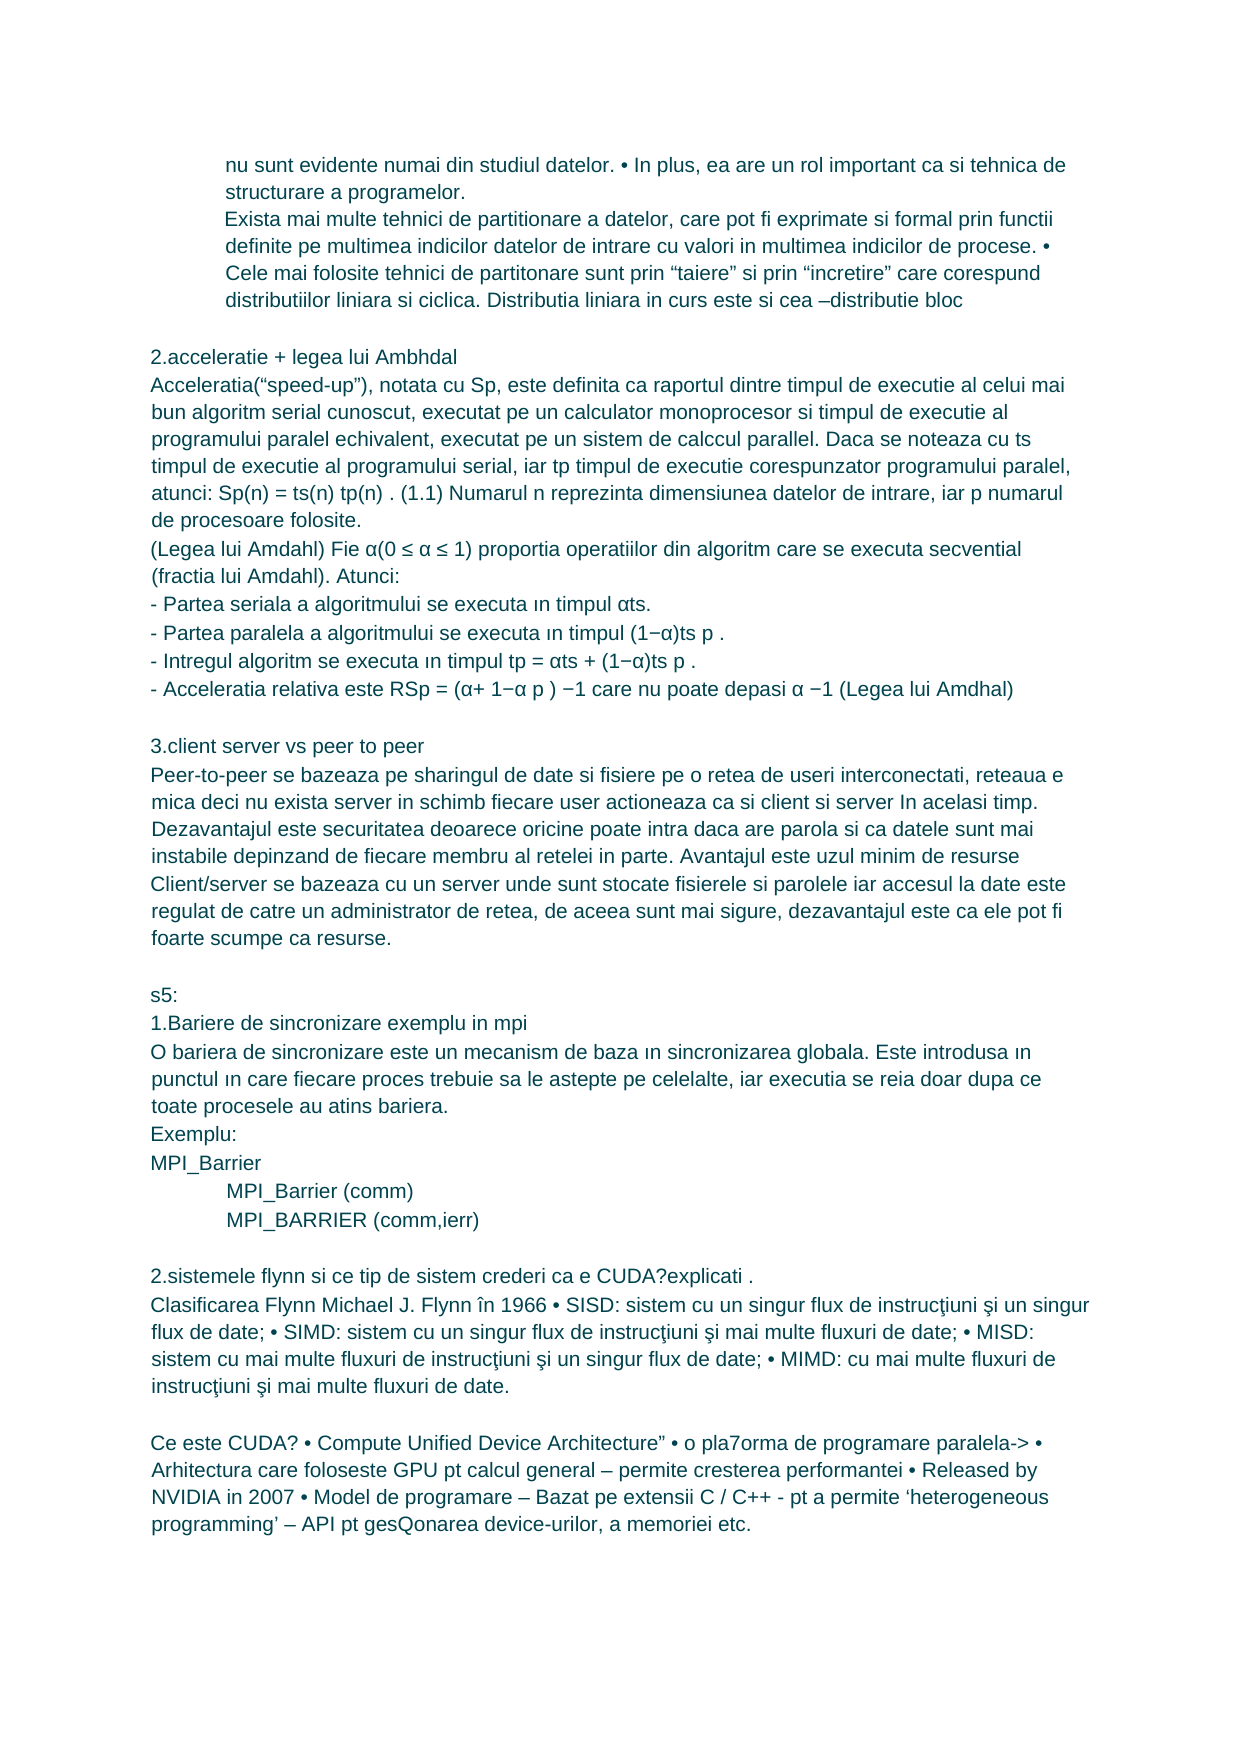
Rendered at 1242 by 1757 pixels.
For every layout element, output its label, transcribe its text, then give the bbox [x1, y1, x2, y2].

text 1.Bariere de sincronizare exemplu in mpi [150, 1011, 1091, 1035]
text - Partea paralela a algoritmului se executa ın timpul (1−α)ts p . [150, 620, 1091, 644]
text MPI_Barrier (comm) [151, 1179, 1091, 1203]
text MPI_Barrier [150, 1151, 1091, 1174]
text 2.acceleratie + legea lui Ambhdal [150, 345, 1091, 369]
text s5: [150, 983, 1091, 1007]
text MPI_BARRIER (comm,ierr) [151, 1207, 1091, 1231]
text - Intregul algoritm se executa ın timpul tp = αts + (1−α)ts p . [150, 649, 1091, 673]
text Clasificarea Flynn Michael J. Flynn în 1966 • SISD: sistem cu un singur flux de instrucţiuni şi un singur flux de date; • SIMD: sistem cu un singur flux de instrucţiuni şi mai multe fluxuri de date; • MISD: sistem cu mai multe fluxuri de instrucţiuni şi un singur flux de date; • MIMD: cu mai multe fluxuri de instrucţiuni şi mai multe fluxuri de date. [150, 1293, 1091, 1398]
list Exista mai multe tehnici de partitionare a datelor, care pot fi exprimate si formal prin functii definite pe multimea indicilor datelor de intrare cu valori in multimea indicilor de procese. • Cele mai folosite tehnici de partitonare sunt prin “taiere” si prin “incretire” care corespund distributiilor liniara si ciclica. Distributia liniara in curs este si cea –distributie bloc [224, 207, 1091, 312]
text Ce este CUDA? • Compute Unified Device Architecture” • o pla7orma de programare paralela-> • Arhitectura care foloseste GPU pt calcul general – permite cresterea performantei • Released by NVIDIA in 2007 • Model de programare – Bazat pe extensii C / C++ - pt a permite ‘heterogeneous programming’ – API pt gesQonarea device-urilor, a memoriei etc. [150, 1431, 1091, 1535]
text Acceleratia(“speed-up”), notata cu Sp, este definita ca raportul dintre timpul de executie al celui mai bun algoritm serial cunoscut, executat pe un calculator monoprocesor si timpul de executie al programului paralel echivalent, executat pe un sistem de calccul parallel. Daca se noteaza cu ts timpul de executie al programului serial, iar tp timpul de executie corespunzator programului paralel, atunci: Sp(n) = ts(n) tp(n) . (1.1) Numarul n reprezinta dimensiunea datelor de intrare, iar p numarul de procesoare folosite. [150, 373, 1091, 532]
text Exemplu: [150, 1122, 1091, 1146]
text O bariera de sincronizare este un mecanism de baza ın sincronizarea globala. Este introdusa ın punctul ın care fiecare proces trebuie sa le astepte pe celelalte, iar executia se reia doar dupa ce toate procesele au atins bariera. [150, 1040, 1091, 1118]
text Client/server se bazeaza cu un server unde sunt stocate fisierele si parolele iar accesul la date este regulat de catre un administrator de retea, de aceea sunt mai sigure, dezavantajul este ca ele pot fi foarte scumpe ca resurse. [150, 872, 1091, 950]
text (Legea lui Amdahl) Fie α(0 ≤ α ≤ 1) proportia operatiilor din algoritm care se executa secvential (fractia lui Amdahl). Atunci: [150, 537, 1091, 587]
text 2.sistemele flynn si ce tip de sistem crederi ca e CUDA?explicati . [150, 1264, 1091, 1288]
text 3.client server vs peer to peer [150, 734, 1091, 758]
text - Acceleratia relativa este RSp = (α+ 1−α p ) −1 care nu poate depasi α −1 (Legea lui Amdhal) [150, 677, 1091, 701]
text Peer-to-peer se bazeaza pe sharingul de date si fisiere pe o retea de useri interconectati, reteaua e mica deci nu exista server in schimb fiecare user actioneaza ca si client si server In acelasi timp. Dezavantajul este securitatea deoarece oricine poate intra daca are parola si ca datele sunt mai instabile depinzand de fiecare membru al retelei in parte. Avantajul este uzul minim de resurse [150, 763, 1091, 867]
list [224, 153, 1091, 204]
text - Partea seriala a algoritmului se executa ın timpul αts. [150, 592, 1091, 616]
